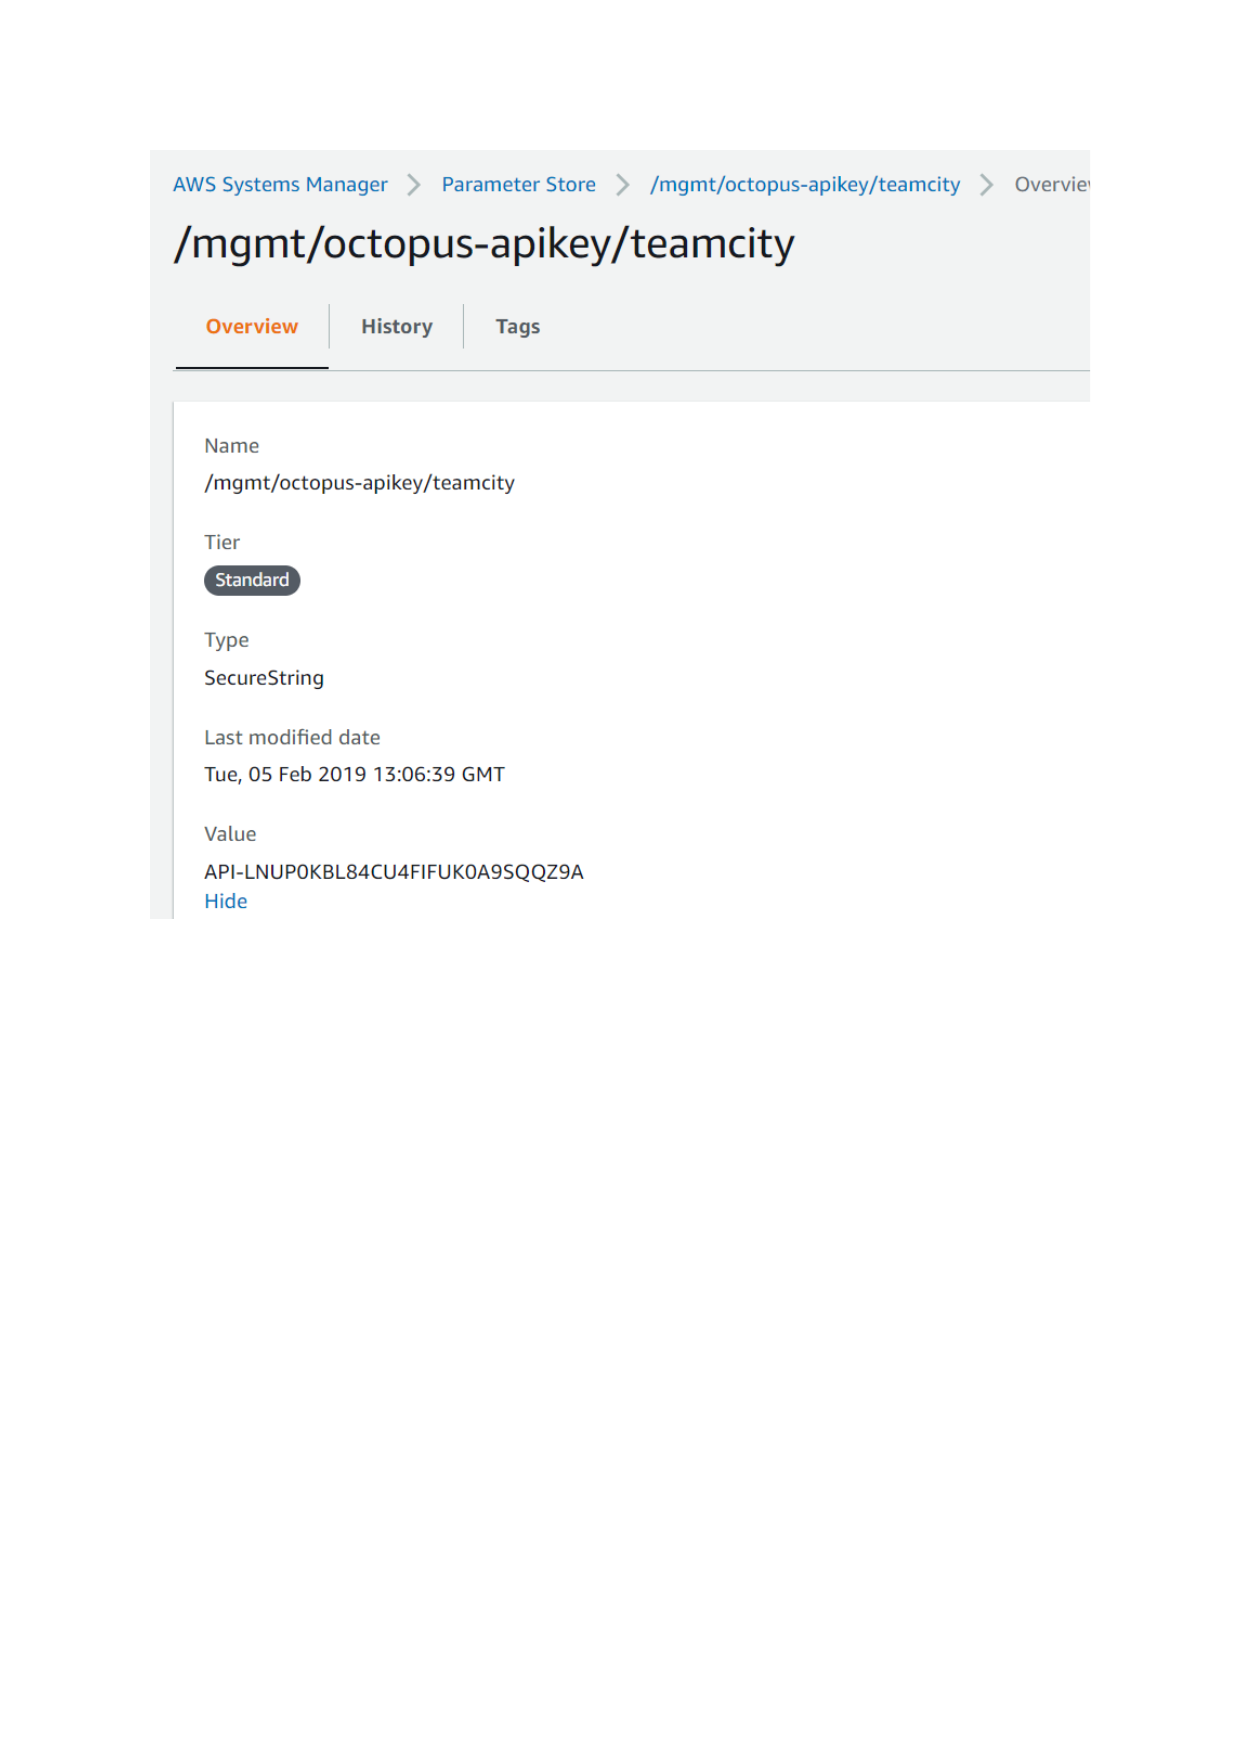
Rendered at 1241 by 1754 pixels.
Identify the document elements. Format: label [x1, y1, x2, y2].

picture [150, 150, 1091, 919]
